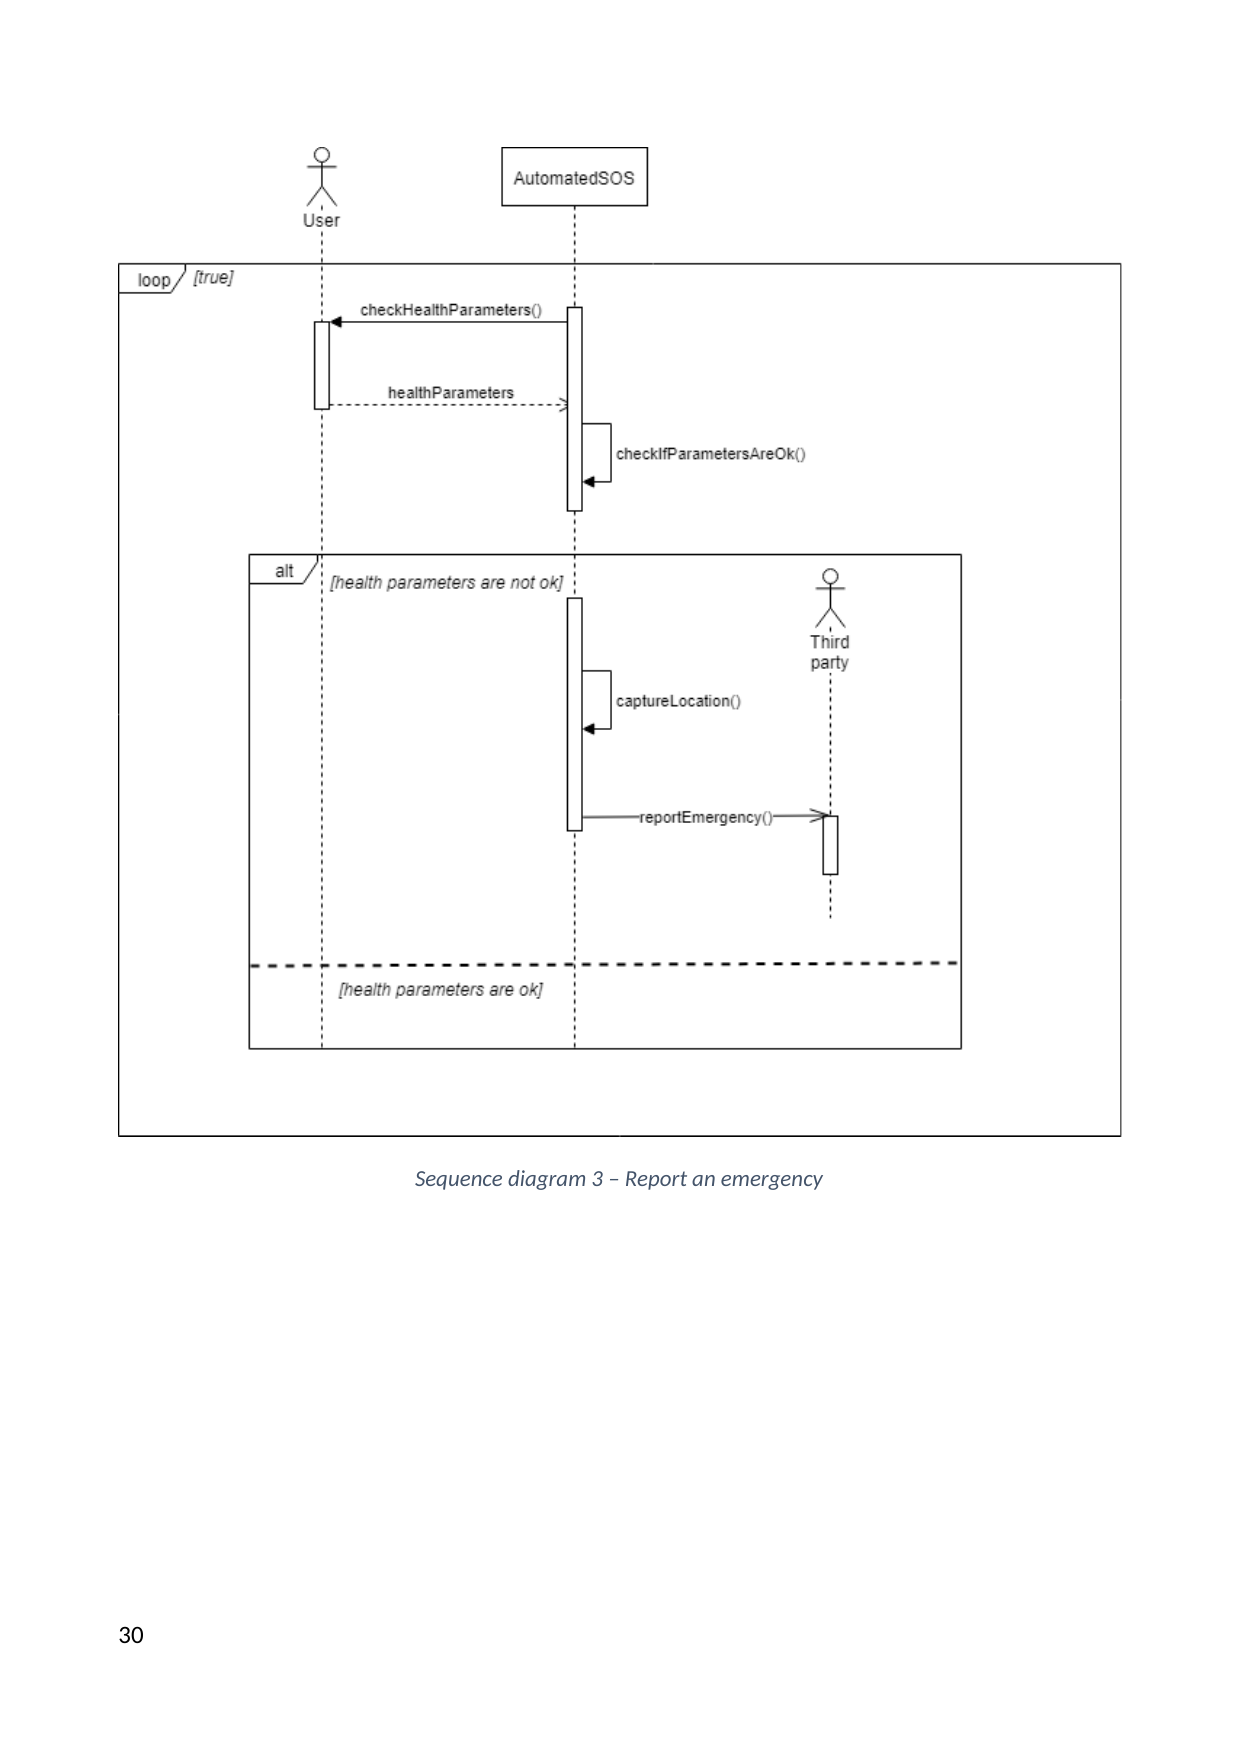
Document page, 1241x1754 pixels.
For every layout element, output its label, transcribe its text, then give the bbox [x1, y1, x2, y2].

text Sequence diagram 3 – Report an emergency [118, 1164, 1122, 1192]
picture [118, 147, 1122, 1137]
